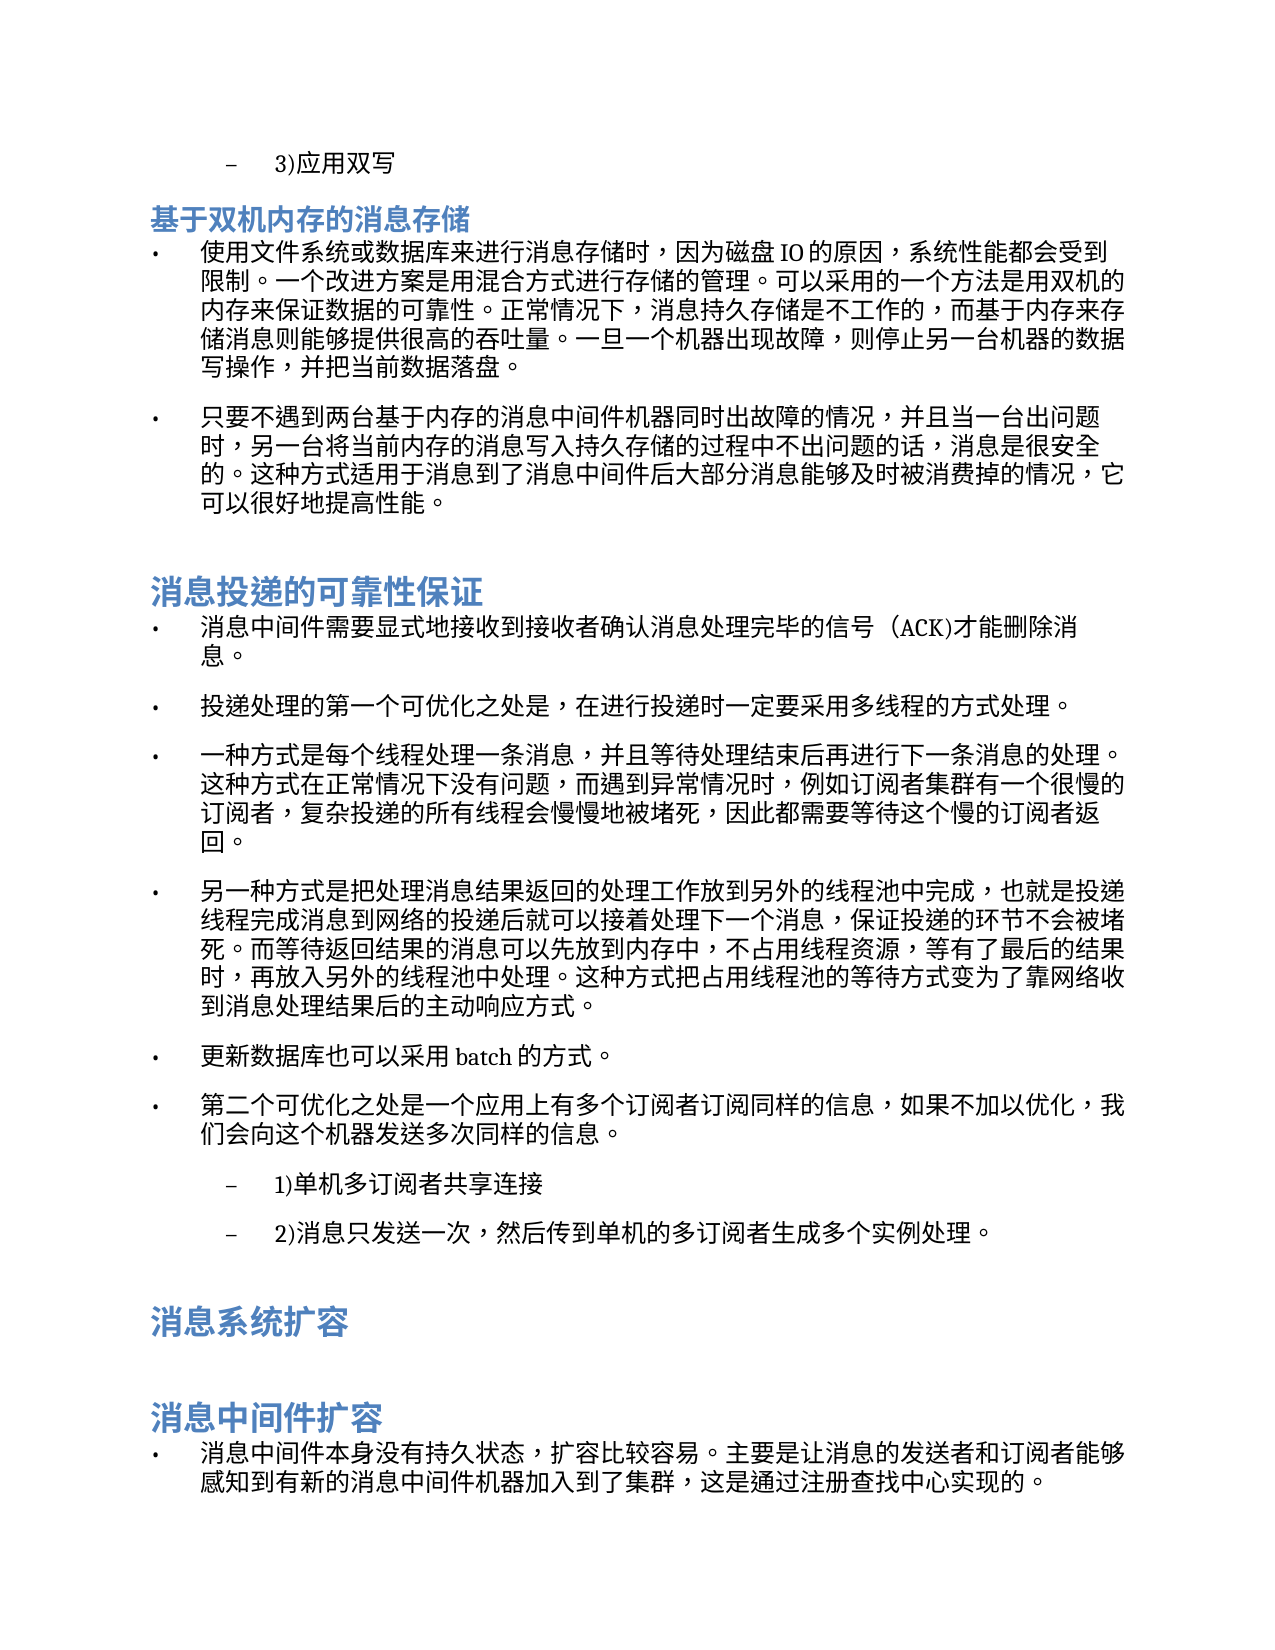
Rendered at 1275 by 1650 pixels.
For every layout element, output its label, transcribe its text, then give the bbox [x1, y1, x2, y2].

subtitle 消息中间件扩容 [150, 1394, 1125, 1440]
list 消息中间件需要显式地接收到接收者确认消息处理完毕的信号（ACK)才能删除消息。 [150, 614, 1125, 672]
list 另一种方式是把处理消息结果返回的处理工作放到另外的线程池中完成，也就是投递线程完成消息到网络的投递后就可以接着处理下一个消息，保证投递的环节不会被堵死。而等待返回结果的消息可以先放到内存中，不占用线程资源，等有了最后的结果时，再放入另外的线程池中处理。这种方式把占用线程池的等待方式变为了靠网络收到消息处理结果后的主动响应方式。 [150, 878, 1125, 1022]
list 3)应用双写 [225, 150, 1125, 179]
list 使用文件系统或数据库来进行消息存储时，因为磁盘IO的原因，系统性能都会受到限制。一个改进方案是用混合方式进行存储的管理。可以采用的一个方法是用双机的内存来保证数据的可靠性。正常情况下，消息持久存储是不工作的，而基于内存来存储消息则能够提供很高的吞吐量。一旦一个机器出现故障，则停止另一台机器的数据写操作，并把当前数据落盘。 [150, 239, 1125, 383]
subtitle 消息投递的可靠性保证 [150, 569, 1125, 614]
list 消息中间件本身没有持久状态，扩容比较容易。主要是让消息的发送者和订阅者能够感知到有新的消息中间件机器加入到了集群，这是通过注册查找中心实现的。 [150, 1440, 1125, 1497]
list 只要不遇到两台基于内存的消息中间件机器同时出故障的情况，并且当一台出问题时，另一台将当前内存的消息写入持久存储的过程中不出问题的话，消息是很安全的。这种方式适用于消息到了消息中间件后大部分消息能够及时被消费掉的情况，它可以很好地提高性能。 [150, 404, 1125, 519]
subtitle 消息系统扩容 [150, 1299, 1125, 1344]
list 投递处理的第一个可优化之处是，在进行投递时一定要采用多线程的方式处理。 [150, 693, 1125, 721]
list 2)消息只发送一次，然后传到单机的多订阅者生成多个实例处理。 [225, 1220, 1125, 1249]
subtitle 基于双机内存的消息存储 [150, 199, 1125, 239]
list 更新数据库也可以采用batch的方式。 [150, 1043, 1125, 1071]
list 一种方式是每个线程处理一条消息，并且等待处理结束后再进行下一条消息的处理。这种方式在正常情况下没有问题，而遇到异常情况时，例如订阅者集群有一个很慢的订阅者，复杂投递的所有线程会慢慢地被堵死，因此都需要等待这个慢的订阅者返回。 [150, 742, 1125, 857]
list 1)单机多订阅者共享连接 [225, 1171, 1125, 1199]
list 第二个可优化之处是一个应用上有多个订阅者订阅同样的信息，如果不加以优化，我们会向这个机器发送多次同样的信息。 [150, 1092, 1125, 1150]
